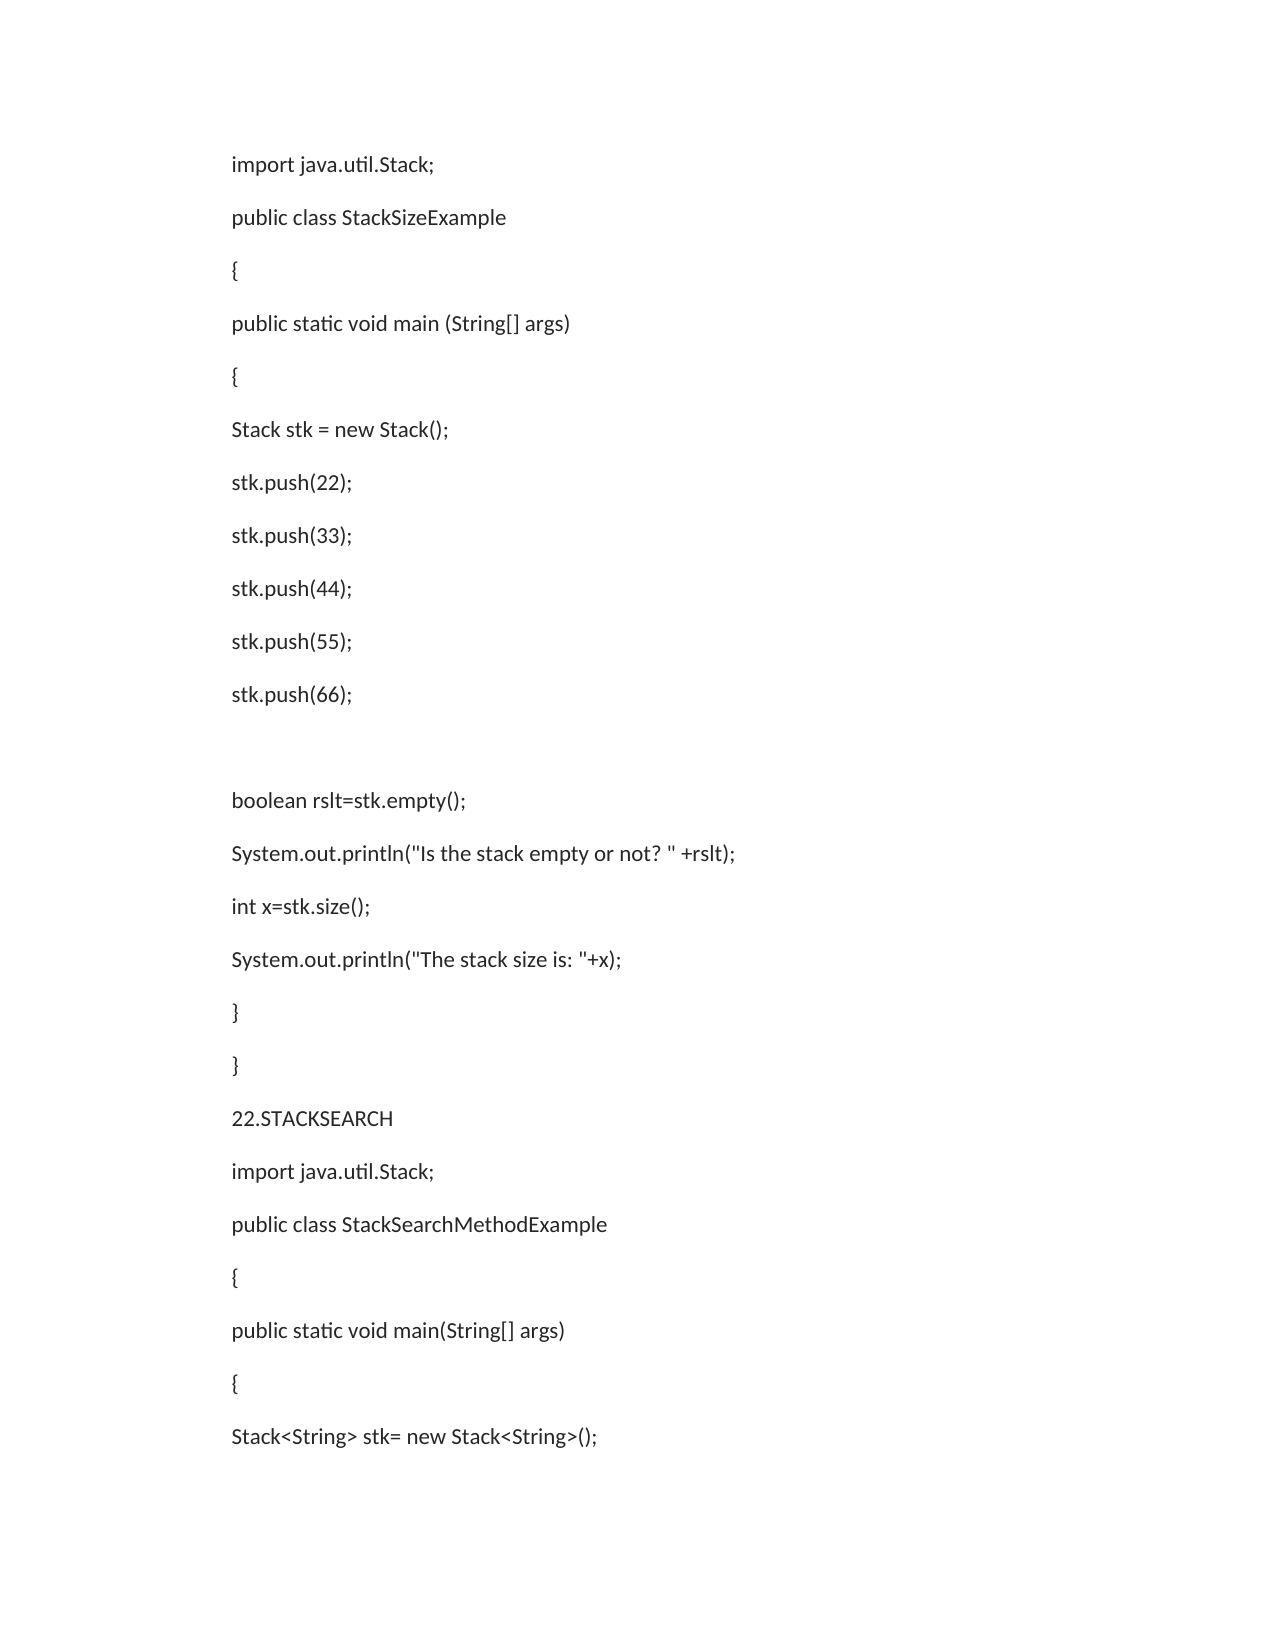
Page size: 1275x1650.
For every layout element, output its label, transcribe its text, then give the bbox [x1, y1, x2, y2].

text import java.util.Stack; [156, 150, 1118, 178]
text public class StackSizeExample [156, 203, 1118, 231]
text 22.STACKSEARCH [156, 1104, 1118, 1132]
text Stack<String> stk= new Stack<String>(); [156, 1422, 1118, 1451]
text System.out.println("The stack size is: "+x); [156, 945, 1118, 973]
text stk.push(44); [156, 574, 1118, 602]
text public static void main(String[] args) [156, 1316, 1118, 1344]
text { [156, 256, 1118, 284]
text stk.push(55); [156, 627, 1118, 655]
text { [156, 1263, 1118, 1291]
text import java.util.Stack; [156, 1157, 1118, 1185]
text public class StackSearchMethodExample [156, 1210, 1118, 1238]
text int x=stk.size(); [156, 892, 1118, 920]
text } [156, 998, 1118, 1026]
text System.out.println("Is the stack empty or not? " +rslt); [156, 839, 1118, 867]
text stk.push(22); [156, 468, 1118, 496]
text stk.push(66); [156, 680, 1118, 708]
text } [156, 1051, 1118, 1079]
text boolean rslt=stk.empty(); [156, 786, 1118, 814]
text public static void main (String[] args) [156, 309, 1118, 337]
text { [156, 1369, 1118, 1397]
text Stack stk = new Stack(); [156, 415, 1118, 443]
text stk.push(33); [156, 521, 1118, 549]
text { [156, 362, 1118, 390]
